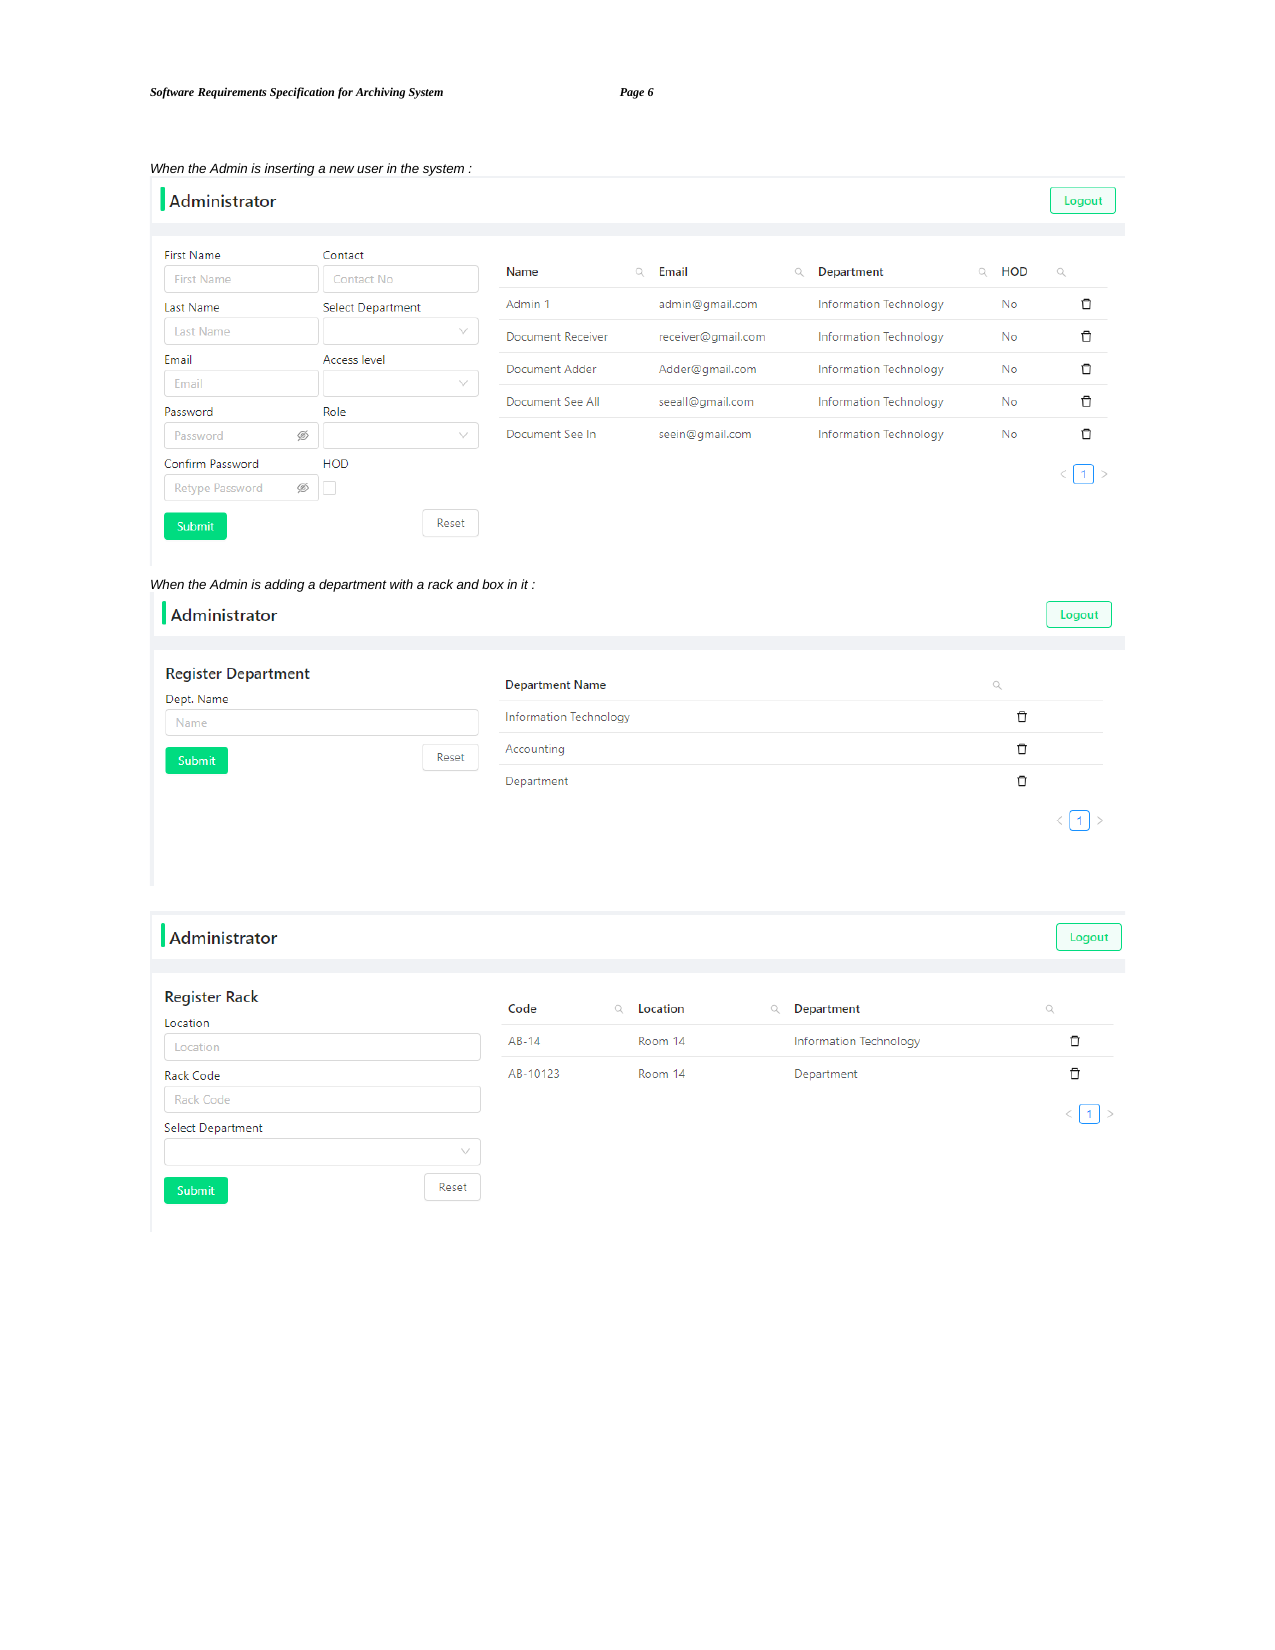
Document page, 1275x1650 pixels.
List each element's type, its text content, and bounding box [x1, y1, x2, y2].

text When the Admin is adding a department with a rack and box in it : [150, 566, 1125, 592]
picture [149, 176, 1125, 566]
picture [150, 911, 1125, 1232]
picture [149, 592, 1125, 886]
text When the Admin is inserting a new user in the system : [150, 150, 1125, 176]
